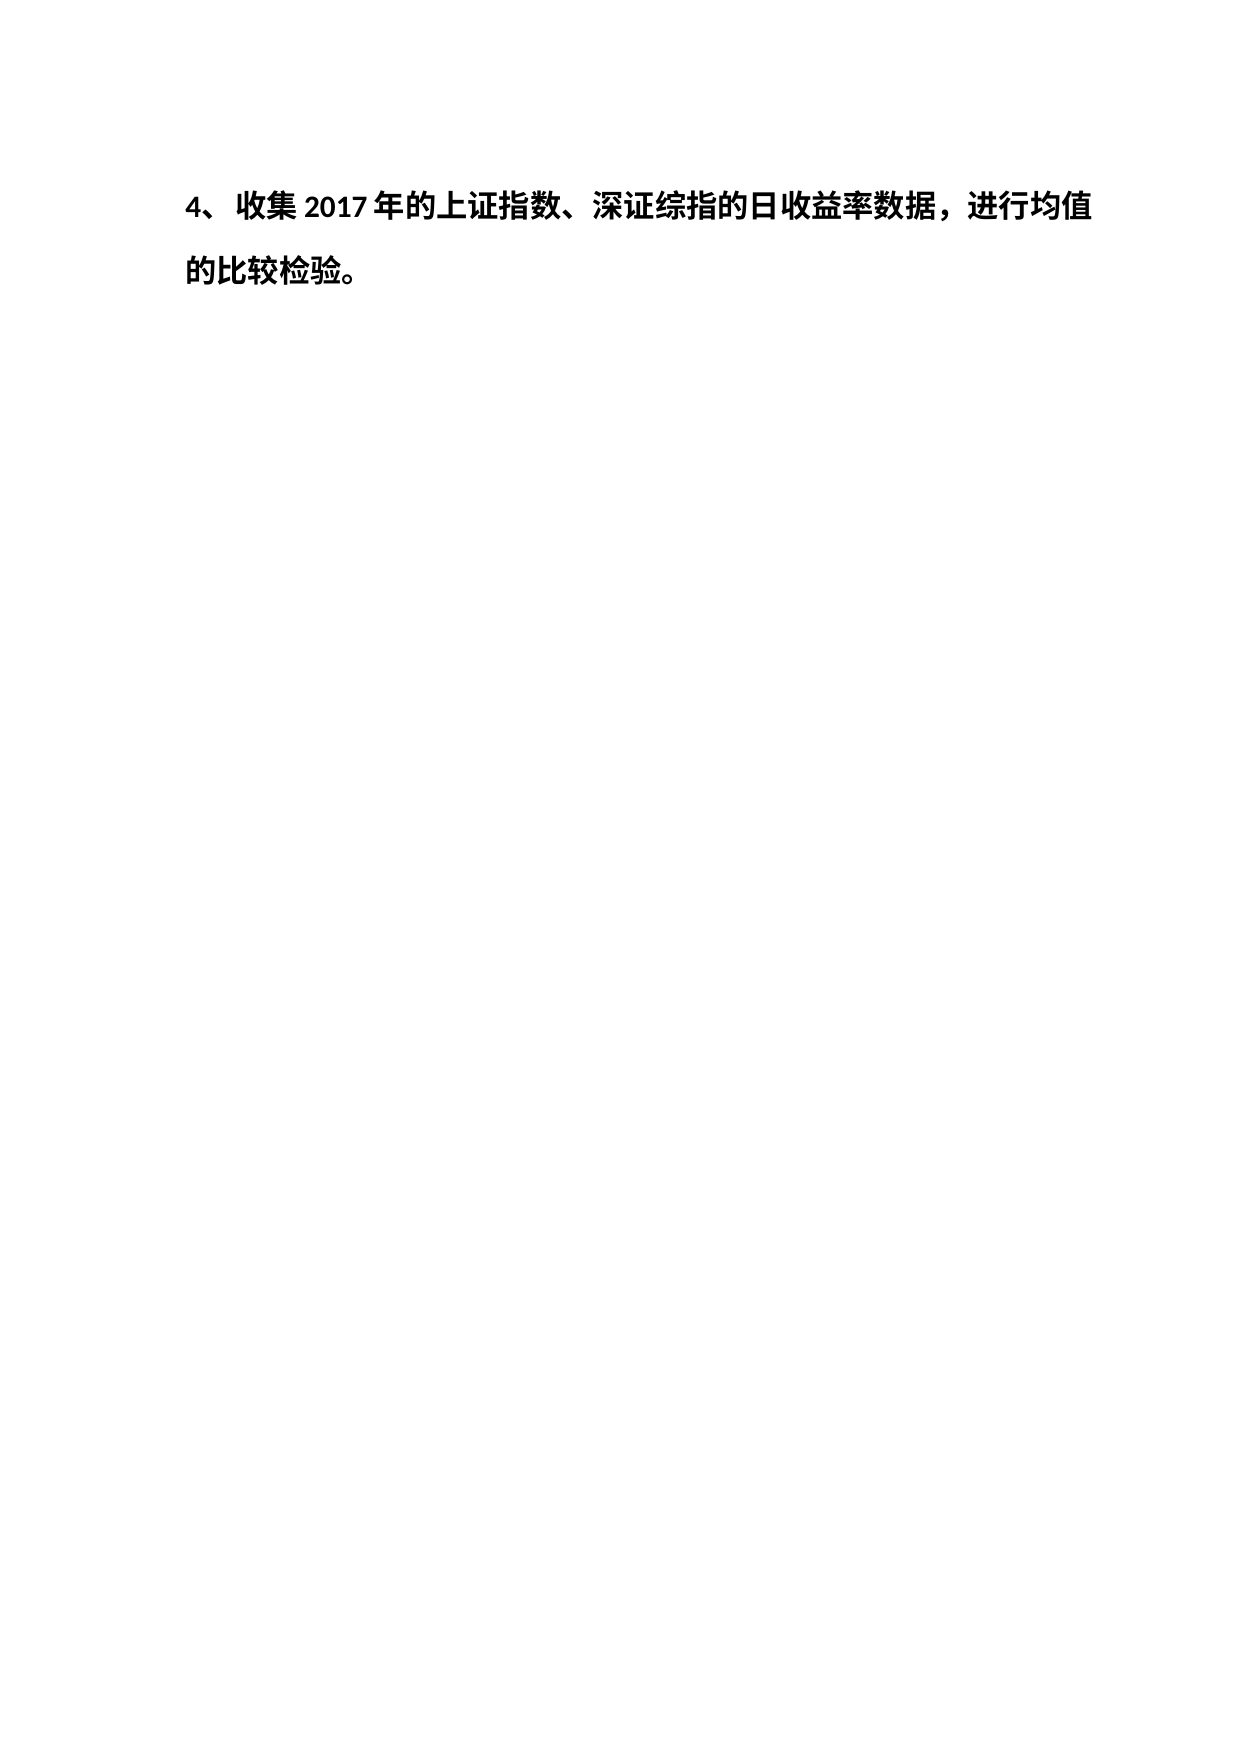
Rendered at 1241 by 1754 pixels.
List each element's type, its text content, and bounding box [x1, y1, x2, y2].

subtitle 收集2017年的上证指数、深证综指的日收益率数据，进行均值的比较检验。 [185, 171, 1092, 301]
